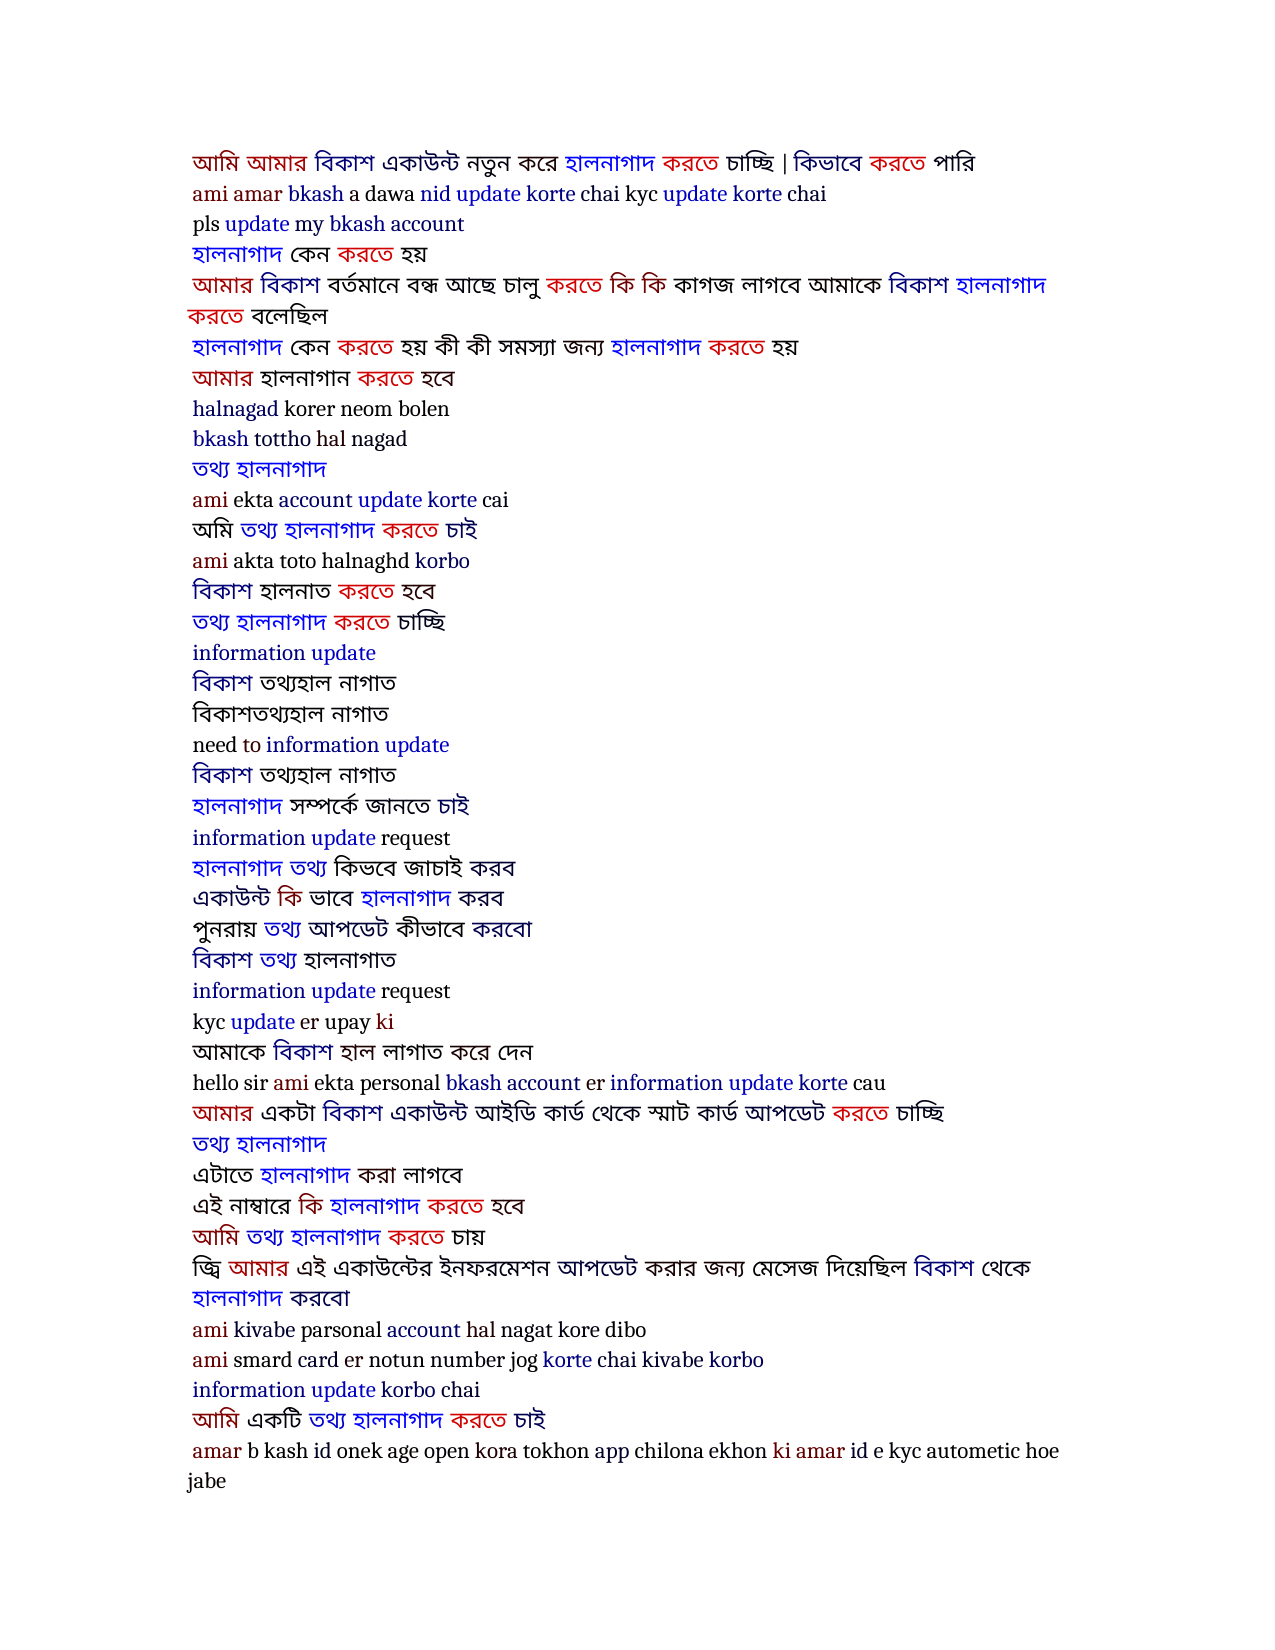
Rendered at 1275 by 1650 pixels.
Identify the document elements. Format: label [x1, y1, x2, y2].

text [187, 150, 1087, 1494]
